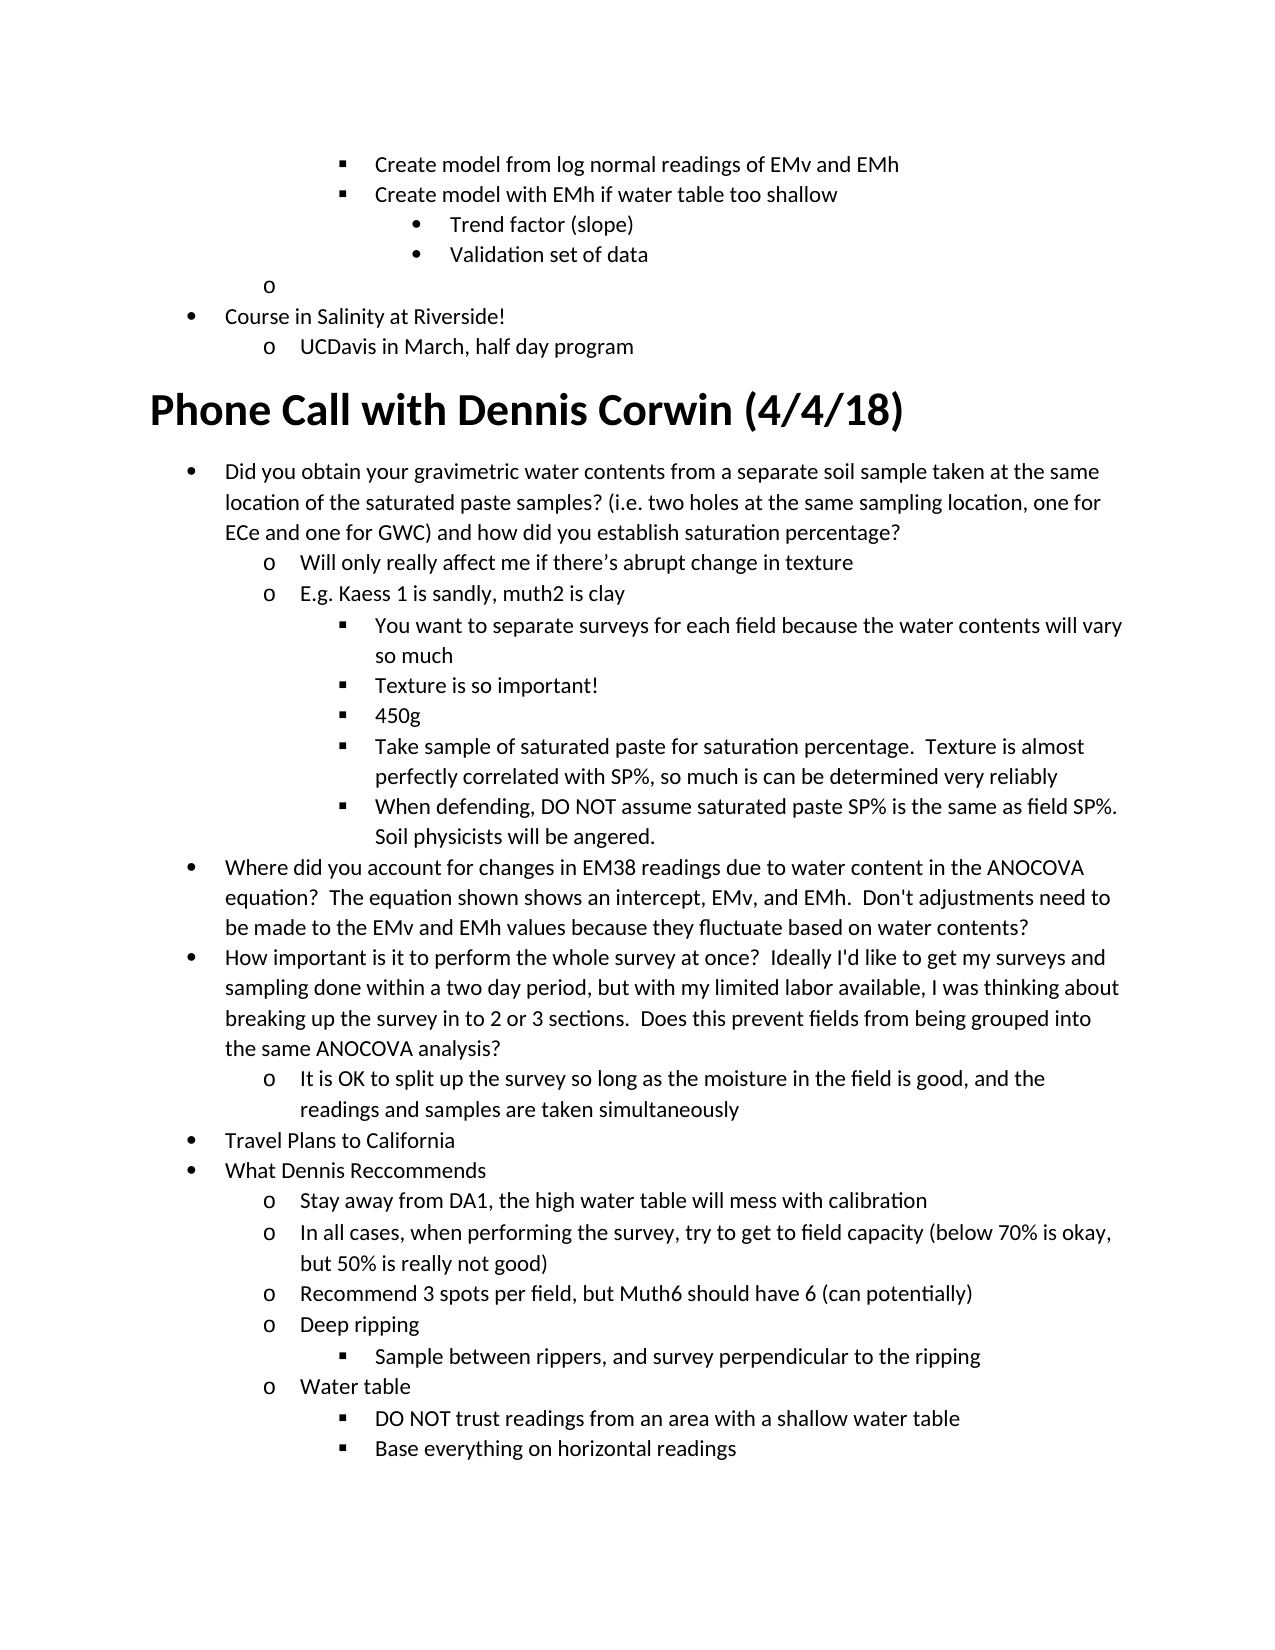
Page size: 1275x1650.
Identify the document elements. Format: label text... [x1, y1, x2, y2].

list Create model from log normal readings of EMv and EMh [337, 150, 1125, 178]
text Phone Call with Dennis Corwin (4/4/18) [150, 381, 1125, 436]
list Trend factor (slope) [412, 210, 1125, 238]
list Base everything on horizontal readings [337, 1434, 1125, 1462]
list Deep ripping [262, 1311, 1125, 1340]
list Water table [262, 1372, 1125, 1401]
list In all cases, when performing the survey, try to get to field capacity (below 70% is okay, but 50% is really not good) [262, 1218, 1125, 1277]
list 450g [337, 702, 1125, 730]
list Texture is so important! [337, 671, 1125, 699]
list UCDavis in March, half day program [262, 332, 1125, 362]
list How important is it to perform the whole survey at once? Ideally I'd like to get my surveys and sampling done within a two day period, but with my limited labor available, I was thinking about breaking up the survey in to 2 or 3 sections. Does this prevent fields from being grouped into the same ANOCOVA analysis? [187, 943, 1125, 1062]
list Will only really affect me if there’s abrupt change in texture [262, 548, 1125, 577]
list Did you obtain your gravimetric water contents from a separate soil sample taken at the same location of the saturated paste samples? (i.e. two holes at the same sampling location, one for ECe and one for GWC) and how did you establish saturation percentage? [187, 457, 1125, 546]
list It is OK to split up the survey so long as the moisture in the field is good, and the readings and samples are taken simultaneously [262, 1064, 1125, 1123]
list You want to separate surveys for each field because the water contents will vary so much [337, 611, 1125, 669]
list Create model with EMh if water table too shallow [337, 180, 1125, 208]
list Stay away from DA1, the high water table will mess with calibration [262, 1186, 1125, 1215]
list Course in Salinity at Riverside! [187, 302, 1125, 330]
list Recommend 3 spots per field, but Muth6 should have 6 (can potentially) [262, 1279, 1125, 1308]
list Sample between rippers, and survey perpendicular to the ripping [337, 1342, 1125, 1370]
list When defending, DO NOT assume saturated paste SP% is the same as field SP%. Soil physicists will be angered. [337, 792, 1125, 851]
list Travel Plans to California [187, 1126, 1125, 1154]
list E.g. Kaess 1 is sandly, muth2 is clay [262, 579, 1125, 609]
list DO NOT trust readings from an area with a shallow water table [337, 1404, 1125, 1432]
list Where did you account for changes in EM38 readings due to water content in the ANOCOVA equation? The equation shown shows an intercept, EMv, and EMh. Don't adjustments need to be made to the EMv and EMh values because they fluctuate based on water contents? [187, 853, 1125, 941]
list Take sample of saturated paste for saturation percentage. Texture is almost perfectly correlated with SP%, so much is can be determined very reliably [337, 732, 1125, 790]
list What Dennis Reccommends [187, 1156, 1125, 1184]
list Validation set of data [412, 241, 1125, 269]
